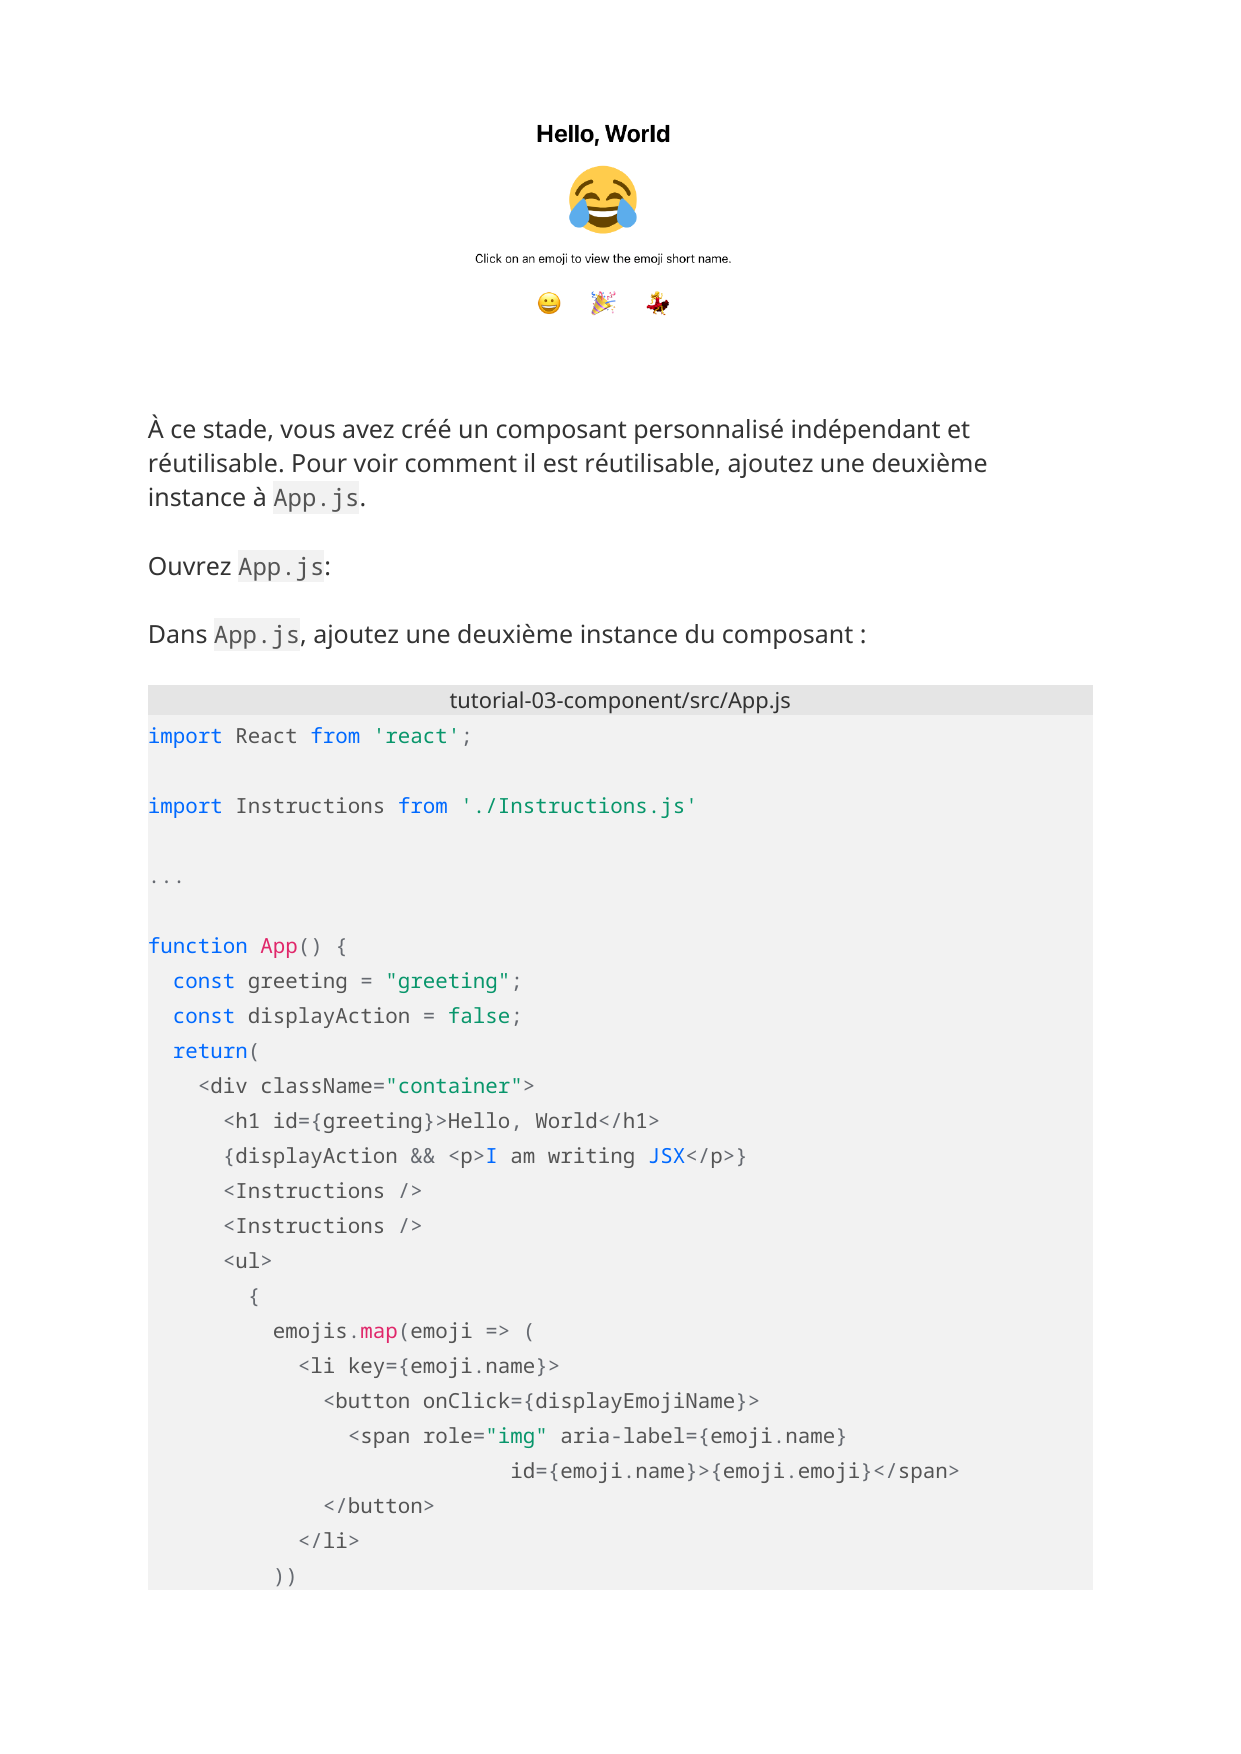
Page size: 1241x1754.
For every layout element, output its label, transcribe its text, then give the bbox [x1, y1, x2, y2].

text <div className="container"> [148, 1065, 1093, 1100]
text <button onClick={displayEmojiName}> [148, 1380, 1093, 1415]
text return( [148, 1030, 1093, 1065]
text function App() { [148, 925, 1093, 960]
text const greeting = "greeting"; [148, 960, 1093, 995]
text )) [148, 1555, 1093, 1590]
text </button> [148, 1485, 1093, 1520]
text <li key={emoji.name}> [148, 1345, 1093, 1380]
text import React from 'react'; [148, 715, 1093, 750]
text <ul> [148, 1240, 1093, 1275]
text À ce stade, vous avez créé un composant personnalisé indépendant et réutilisable. Pour voir comment il est réutilisable, ajoutez une deuxième instance à App.js. [148, 412, 1093, 514]
text <span role="img" aria-label={emoji.name} id={emoji.name}>{emoji.emoji}</span> [148, 1415, 1093, 1485]
text { [148, 1275, 1093, 1310]
text emojis.map(emoji => ( [148, 1310, 1093, 1345]
text Dans App.js, ajoutez une deuxième instance du composant : [148, 617, 1093, 651]
text const displayAction = false; [148, 995, 1093, 1030]
text {displayAction && <p>I am writing JSX</p>} [148, 1135, 1093, 1170]
picture [424, 103, 816, 378]
text ... [148, 855, 1093, 890]
text <Instructions /> [148, 1205, 1093, 1240]
text <Instructions /> [148, 1170, 1093, 1205]
text import Instructions from './Instructions.js' [148, 785, 1093, 820]
text Ouvrez App.js: [148, 548, 1093, 582]
text </li> [148, 1520, 1093, 1555]
text tutorial-03-component/src/App.js [148, 685, 1093, 715]
text <h1 id={greeting}>Hello, World</h1> [148, 1100, 1093, 1135]
